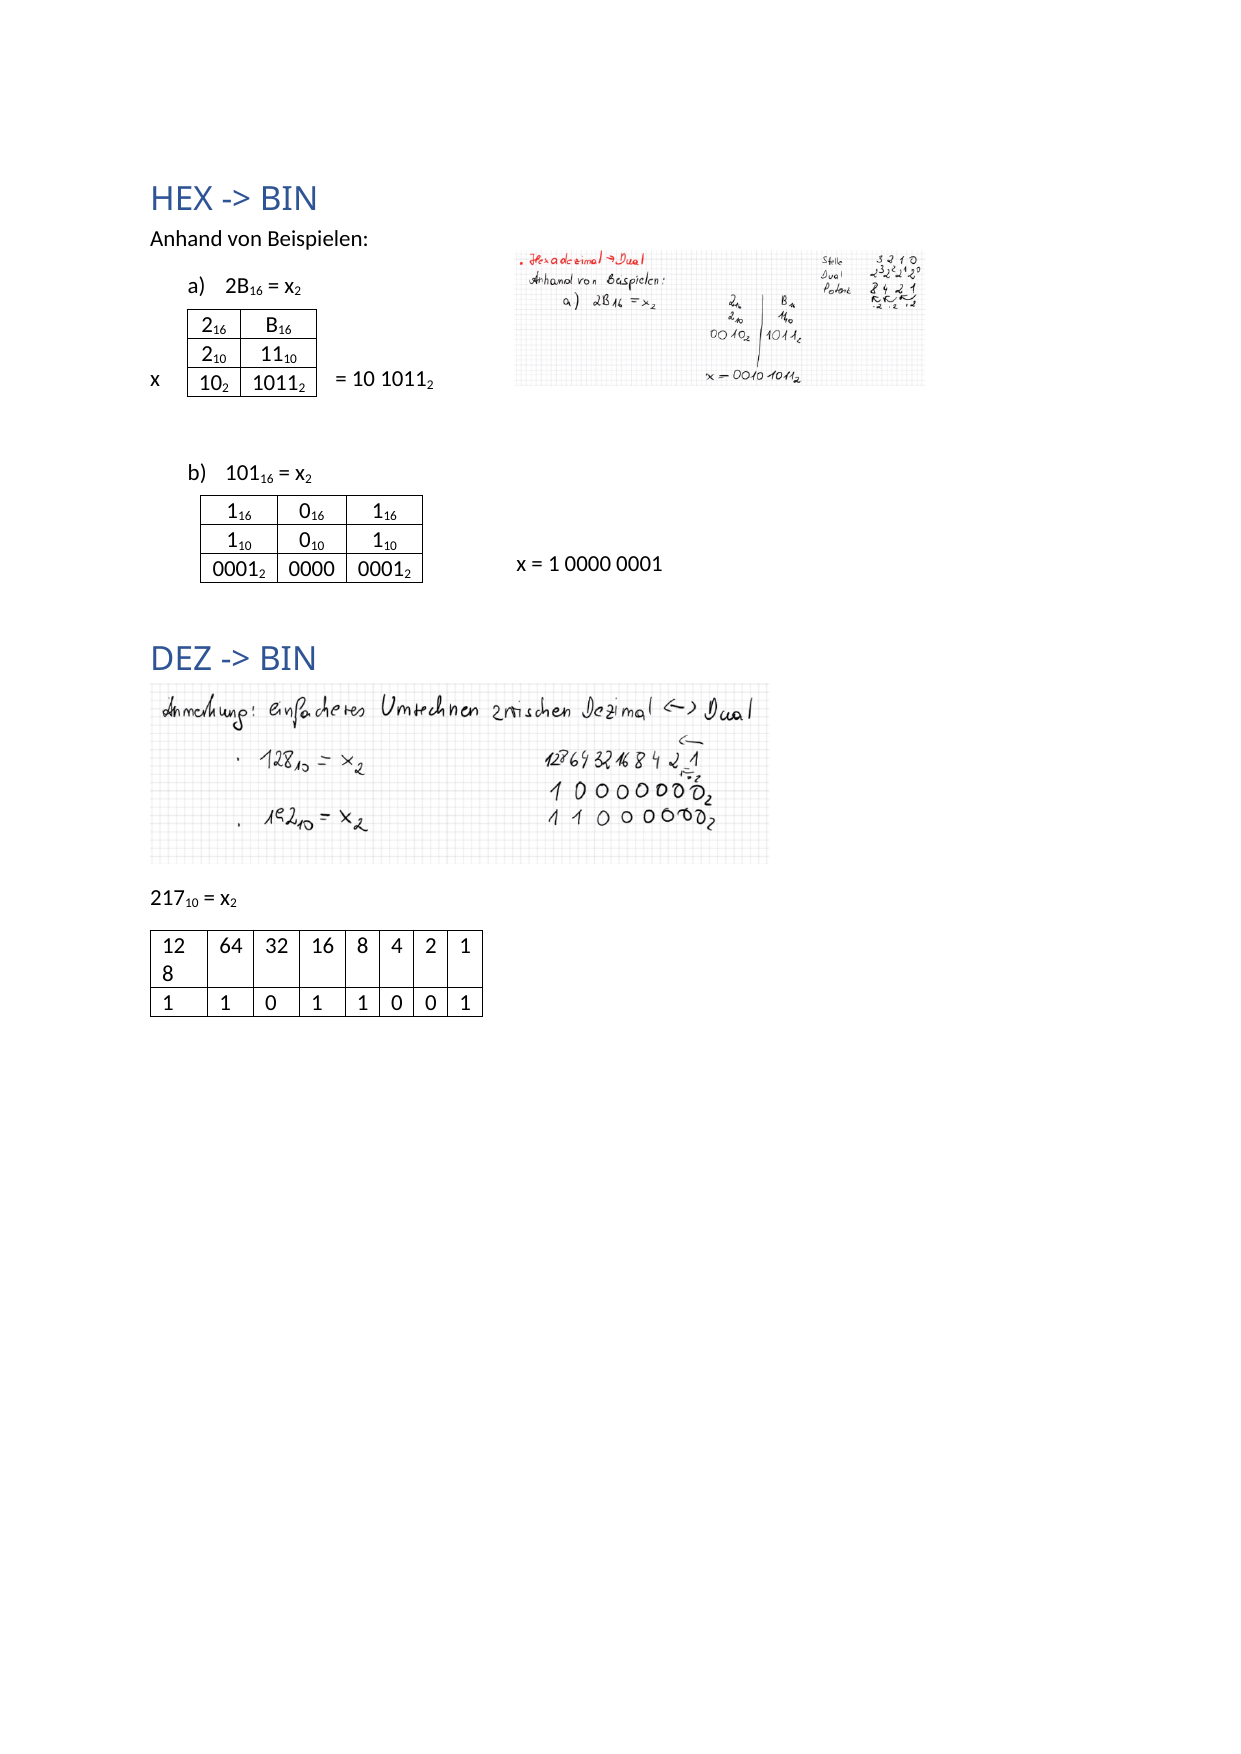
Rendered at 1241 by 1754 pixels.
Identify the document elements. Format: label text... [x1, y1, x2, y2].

table_header 64 [208, 931, 253, 987]
table_header 128 [151, 931, 207, 987]
table_cell 010 [278, 525, 346, 553]
text x = 10 10112 [317, 364, 1090, 393]
picture [514, 299, 926, 364]
table_header 8 [346, 931, 379, 987]
list 10116 = x2 [187, 458, 1090, 486]
table_cell 1 [448, 988, 482, 1016]
table_header 32 [254, 931, 299, 987]
table_header 2 [414, 931, 447, 987]
table_cell 0 [414, 988, 447, 1016]
table_header 216 [188, 310, 240, 338]
table_header B16 [241, 310, 316, 338]
table_header 116 [347, 496, 422, 524]
table_cell 1 [151, 988, 207, 1016]
table_header 1 [448, 931, 482, 987]
table_cell 210 [188, 339, 240, 367]
picture [150, 683, 770, 864]
list x = 1 0000 0001 [423, 549, 1090, 577]
table_cell 0 [380, 988, 413, 1016]
table_cell 1110 [241, 339, 316, 367]
subtitle HEX -> BIN [150, 175, 1090, 220]
table_cell 1 [208, 988, 253, 1016]
table_header 016 [278, 496, 346, 524]
subtitle DEZ -> BIN [150, 634, 1090, 680]
table_cell 10112 [241, 368, 316, 396]
text x = 10 10112 [150, 364, 187, 393]
table_cell 110 [201, 525, 277, 553]
text 21710 = x2 [150, 883, 1090, 911]
table_header 4 [380, 931, 413, 987]
table_cell 00012 [347, 554, 422, 582]
text Anhand von Beispielen: [150, 224, 1090, 252]
table_cell 102 [188, 368, 240, 396]
table_cell 1 [346, 988, 379, 1016]
table_header 116 [201, 496, 277, 524]
picture [514, 252, 926, 271]
table_cell 0000 [278, 554, 346, 582]
table_cell 0 [254, 988, 299, 1016]
table_cell 00012 [201, 554, 277, 582]
list 2B16 = x2 [187, 271, 1090, 299]
table_header 16 [300, 931, 345, 987]
table_cell 1 [300, 988, 345, 1016]
table_cell 110 [347, 525, 422, 553]
